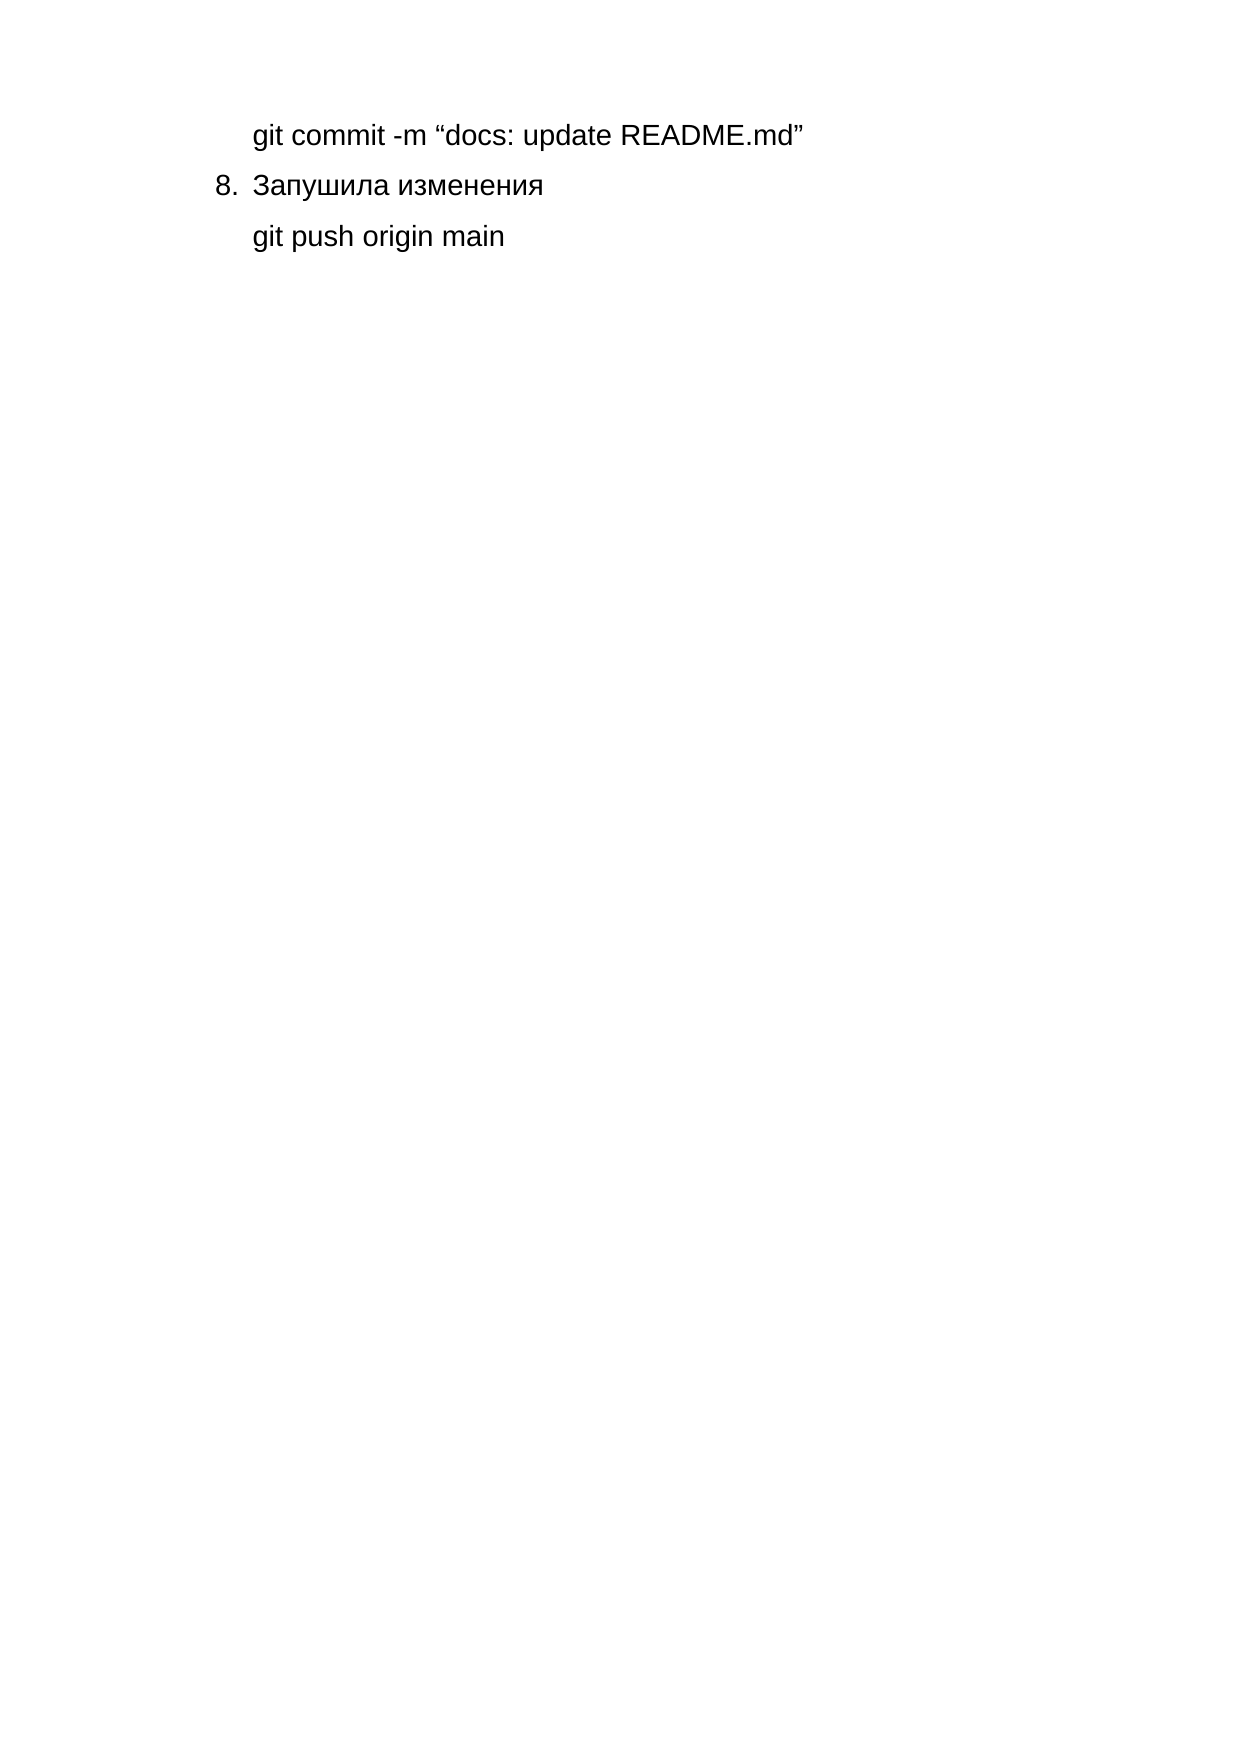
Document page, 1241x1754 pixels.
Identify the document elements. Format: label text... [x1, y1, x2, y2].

text git commit -m “docs: update README.md” [252, 118, 1152, 152]
text git push origin main [252, 219, 1152, 252]
list Запушила изменения [215, 168, 1152, 202]
